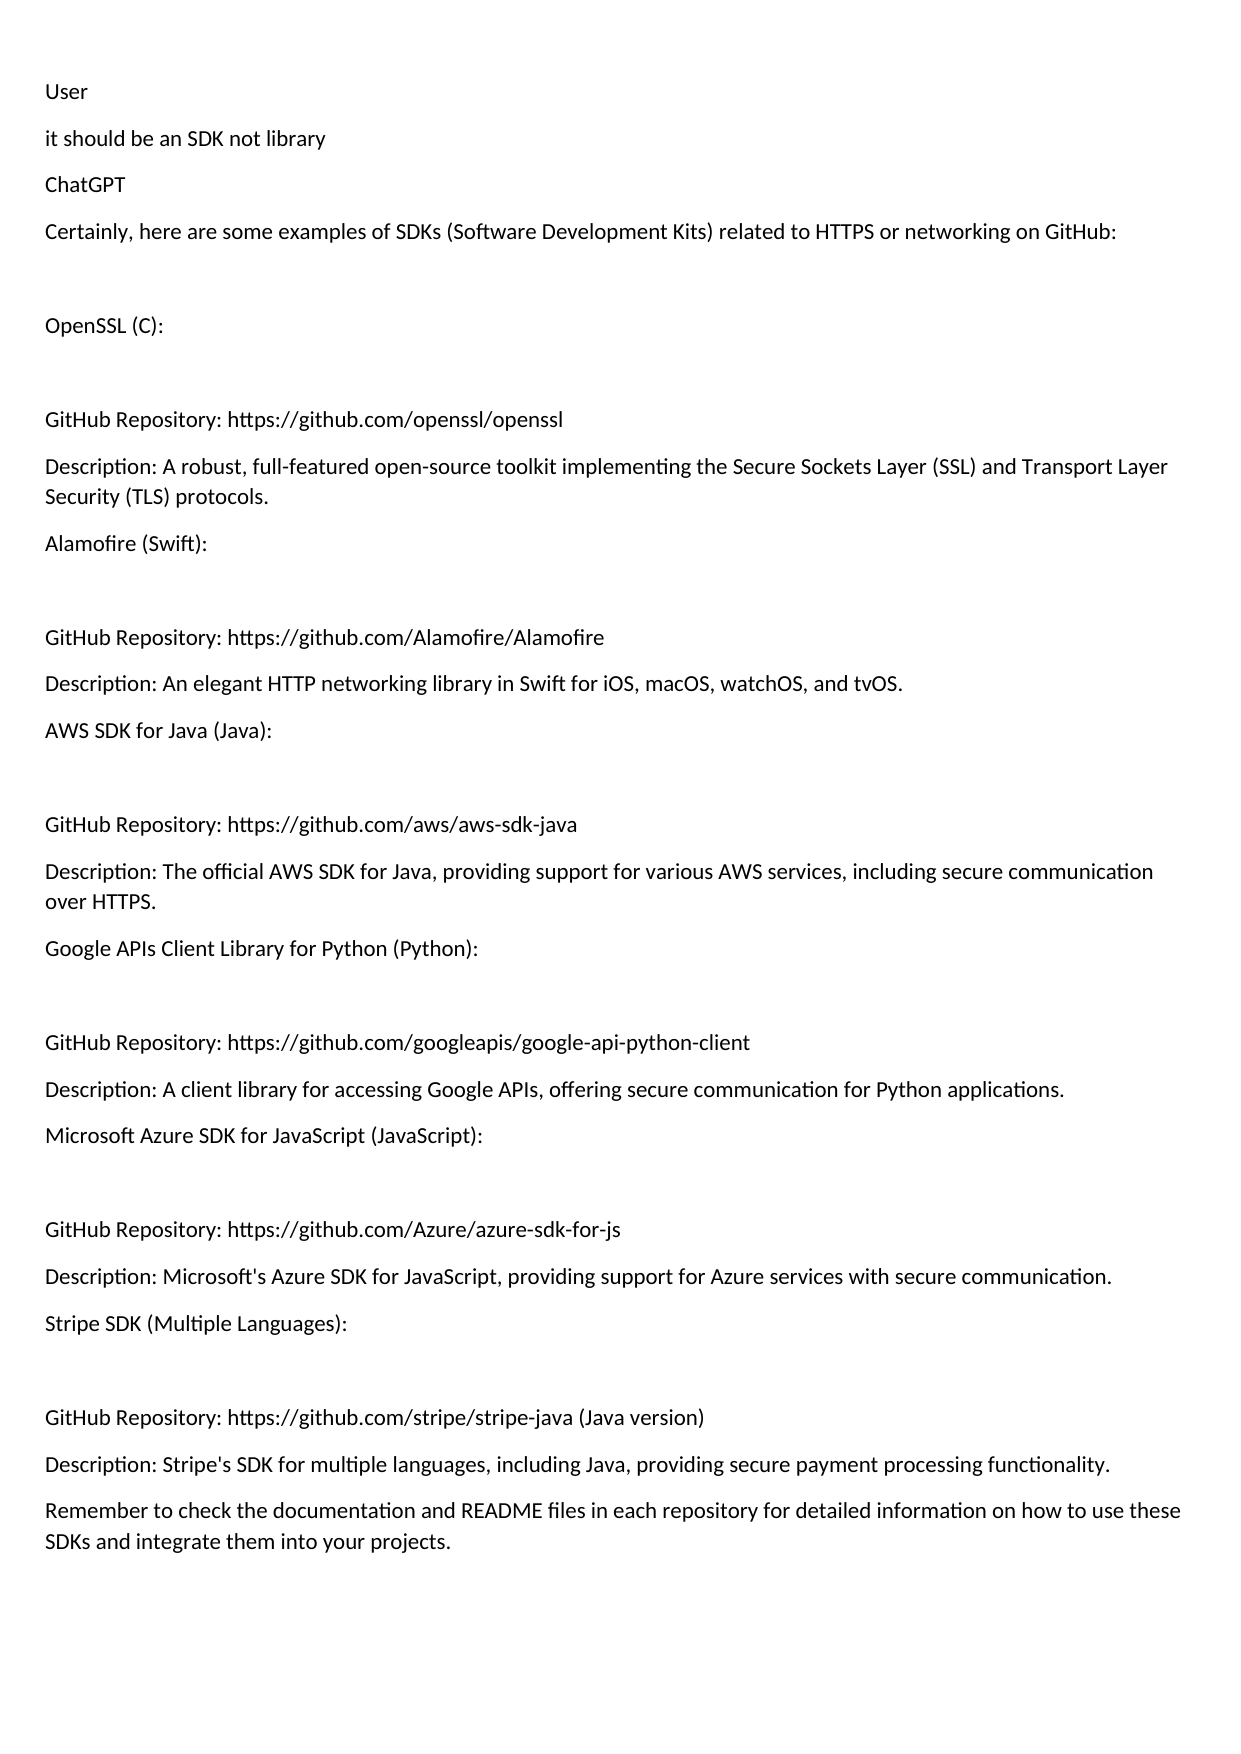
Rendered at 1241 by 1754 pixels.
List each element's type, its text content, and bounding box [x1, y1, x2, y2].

text Description: Stripe's SDK for multiple languages, including Java, providing secure payment processing functionality. [45, 1450, 1195, 1478]
text Alamofire (Swift): [45, 529, 1195, 557]
text OpenSSL (C): [45, 311, 1195, 339]
text Microsoft Azure SDK for JavaScript (JavaScript): [45, 1122, 1195, 1150]
text Description: A robust, full-featured open-source toolkit implementing the Secure Sockets Layer (SSL) and Transport Layer Security (TLS) protocols. [45, 452, 1195, 510]
text AWS SDK for Java (Java): [45, 716, 1195, 744]
text Description: A client library for accessing Google APIs, offering secure communication for Python applications. [45, 1075, 1195, 1103]
text Stripe SDK (Multiple Languages): [45, 1309, 1195, 1337]
text GitHub Repository: https://github.com/openssl/openssl [45, 405, 1195, 433]
text Description: Microsoft's Azure SDK for JavaScript, providing support for Azure services with secure communication. [45, 1262, 1195, 1290]
text Description: The official AWS SDK for Java, providing support for various AWS services, including secure communication over HTTPS. [45, 857, 1195, 915]
text Remember to check the documentation and README files in each repository for detailed information on how to use these SDKs and integrate them into your projects. [45, 1497, 1195, 1555]
text GitHub Repository: https://github.com/Azure/azure-sdk-for-js [45, 1215, 1195, 1243]
text GitHub Repository: https://github.com/googleapis/google-api-python-client [45, 1028, 1195, 1056]
text Google APIs Client Library for Python (Python): [45, 934, 1195, 962]
text it should be an SDK not library [45, 124, 1195, 152]
text Description: An elegant HTTP networking library in Swift for iOS, macOS, watchOS, and tvOS. [45, 669, 1195, 698]
text ChatGPT [45, 171, 1195, 199]
text GitHub Repository: https://github.com/stripe/stripe-java (Java version) [45, 1403, 1195, 1431]
text Certainly, here are some examples of SDKs (Software Development Kits) related to HTTPS or networking on GitHub: [45, 217, 1195, 246]
text GitHub Repository: https://github.com/Alamofire/Alamofire [45, 623, 1195, 651]
text GitHub Repository: https://github.com/aws/aws-sdk-java [45, 810, 1195, 838]
text User [45, 77, 1195, 105]
